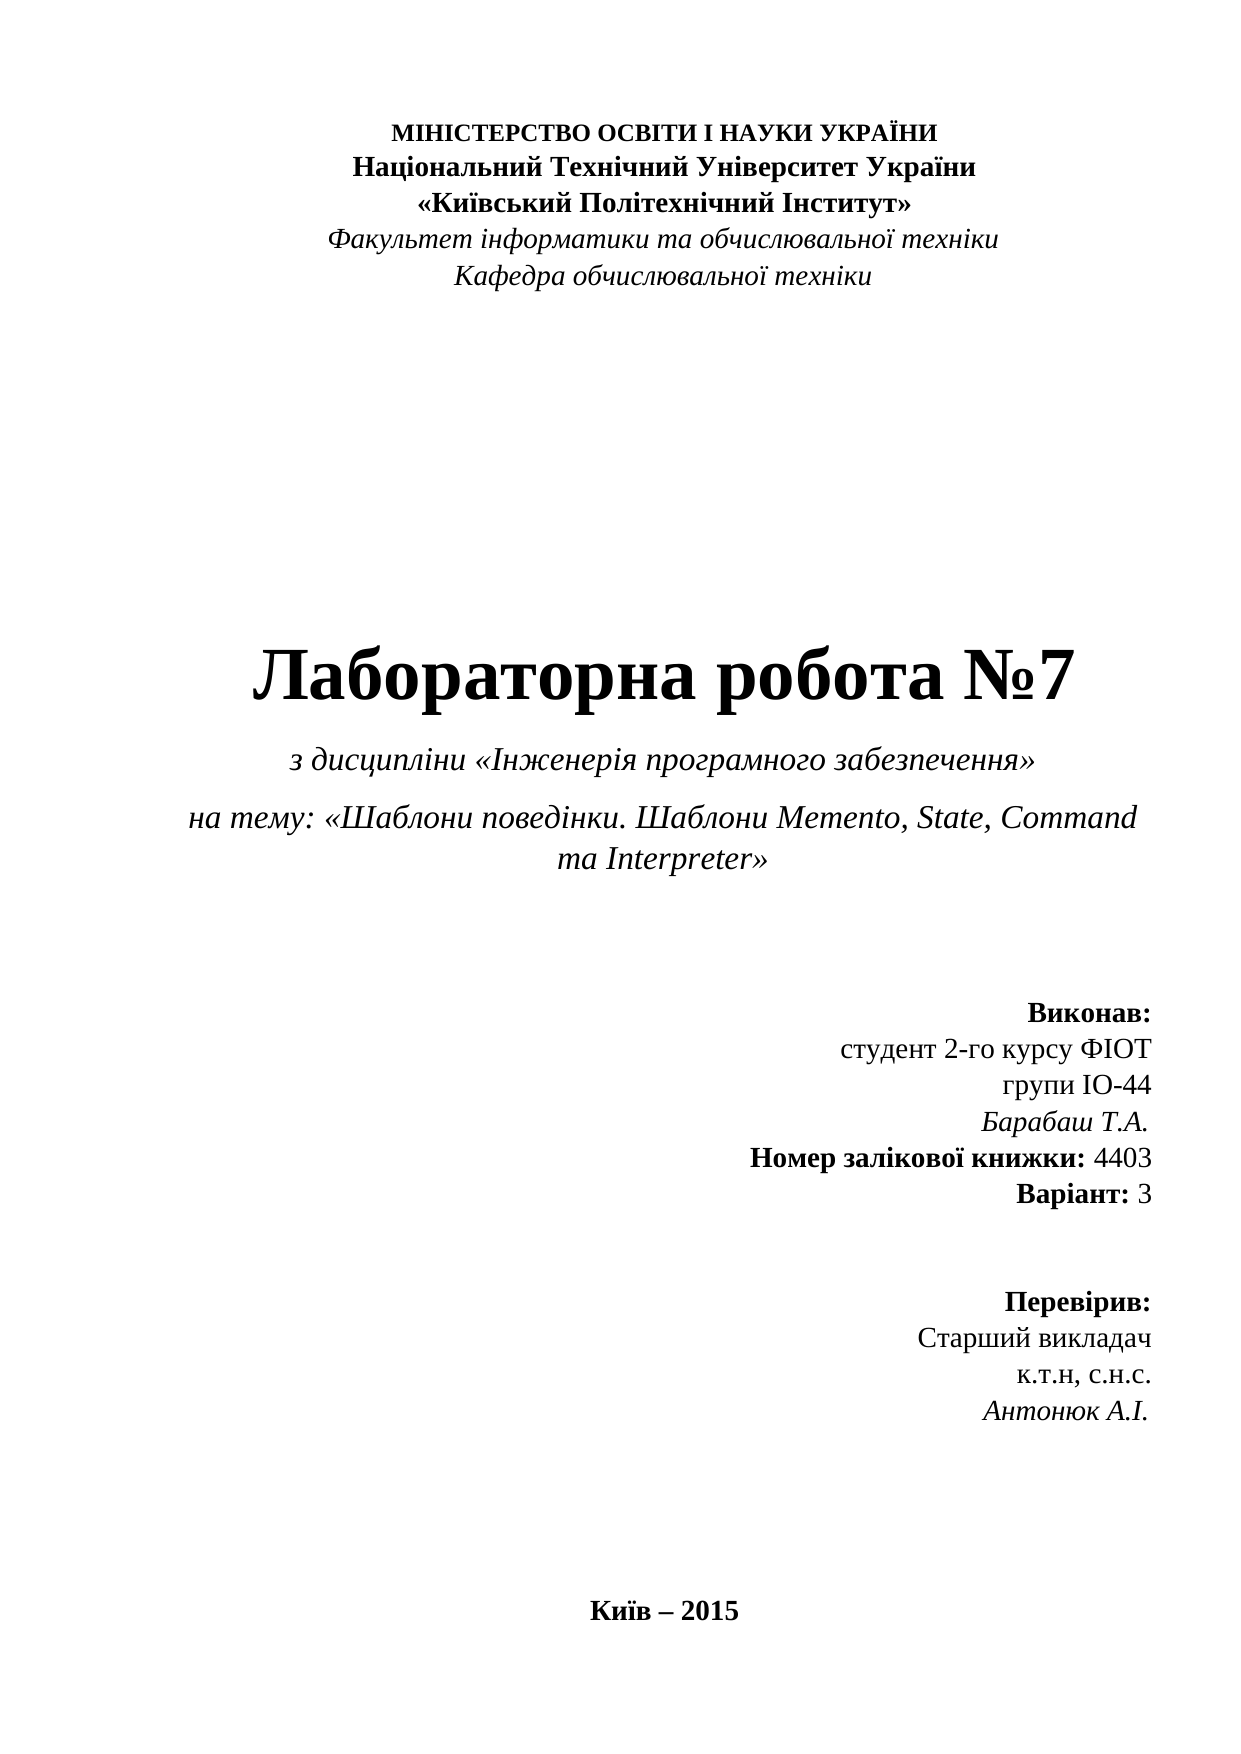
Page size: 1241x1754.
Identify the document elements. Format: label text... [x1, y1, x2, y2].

text групи ІО-44 [177, 1067, 1152, 1101]
text Варіант: 3 [177, 1176, 1152, 1209]
text Кафедра обчислювальної техніки [177, 258, 1152, 291]
text МІНІСТЕРСТВО ОСВІТИ І НАУКИ УКРАЇНИ [177, 118, 1152, 147]
text Барабаш Т.А. [177, 1104, 1152, 1137]
text к.т.н, с.н.с. [177, 1357, 1152, 1390]
text Виконав: [177, 995, 1152, 1029]
text «Київський Політехнічний Інститут» [177, 185, 1152, 219]
text студент 2-го курсу ФІОТ [177, 1031, 1152, 1065]
text Номер залікової книжки: 4403 [177, 1140, 1152, 1173]
text Національний Технічний Університет України [177, 149, 1152, 183]
text Факультет інформатики та обчислювальної техніки [177, 221, 1152, 255]
text на тему: «Шаблони поведінки. Шаблони Memento, State, Command та Interpreter» [177, 797, 1152, 877]
text Старший викладач [177, 1321, 1152, 1354]
text Київ – 2015 [177, 1593, 1152, 1626]
text з дисципліни «Інженерія програмного забезпечення» [177, 739, 1152, 777]
text Перевірив: [177, 1284, 1152, 1318]
text Антонюк А.І. [177, 1393, 1152, 1426]
text Лабораторна робота №7 [177, 629, 1152, 715]
